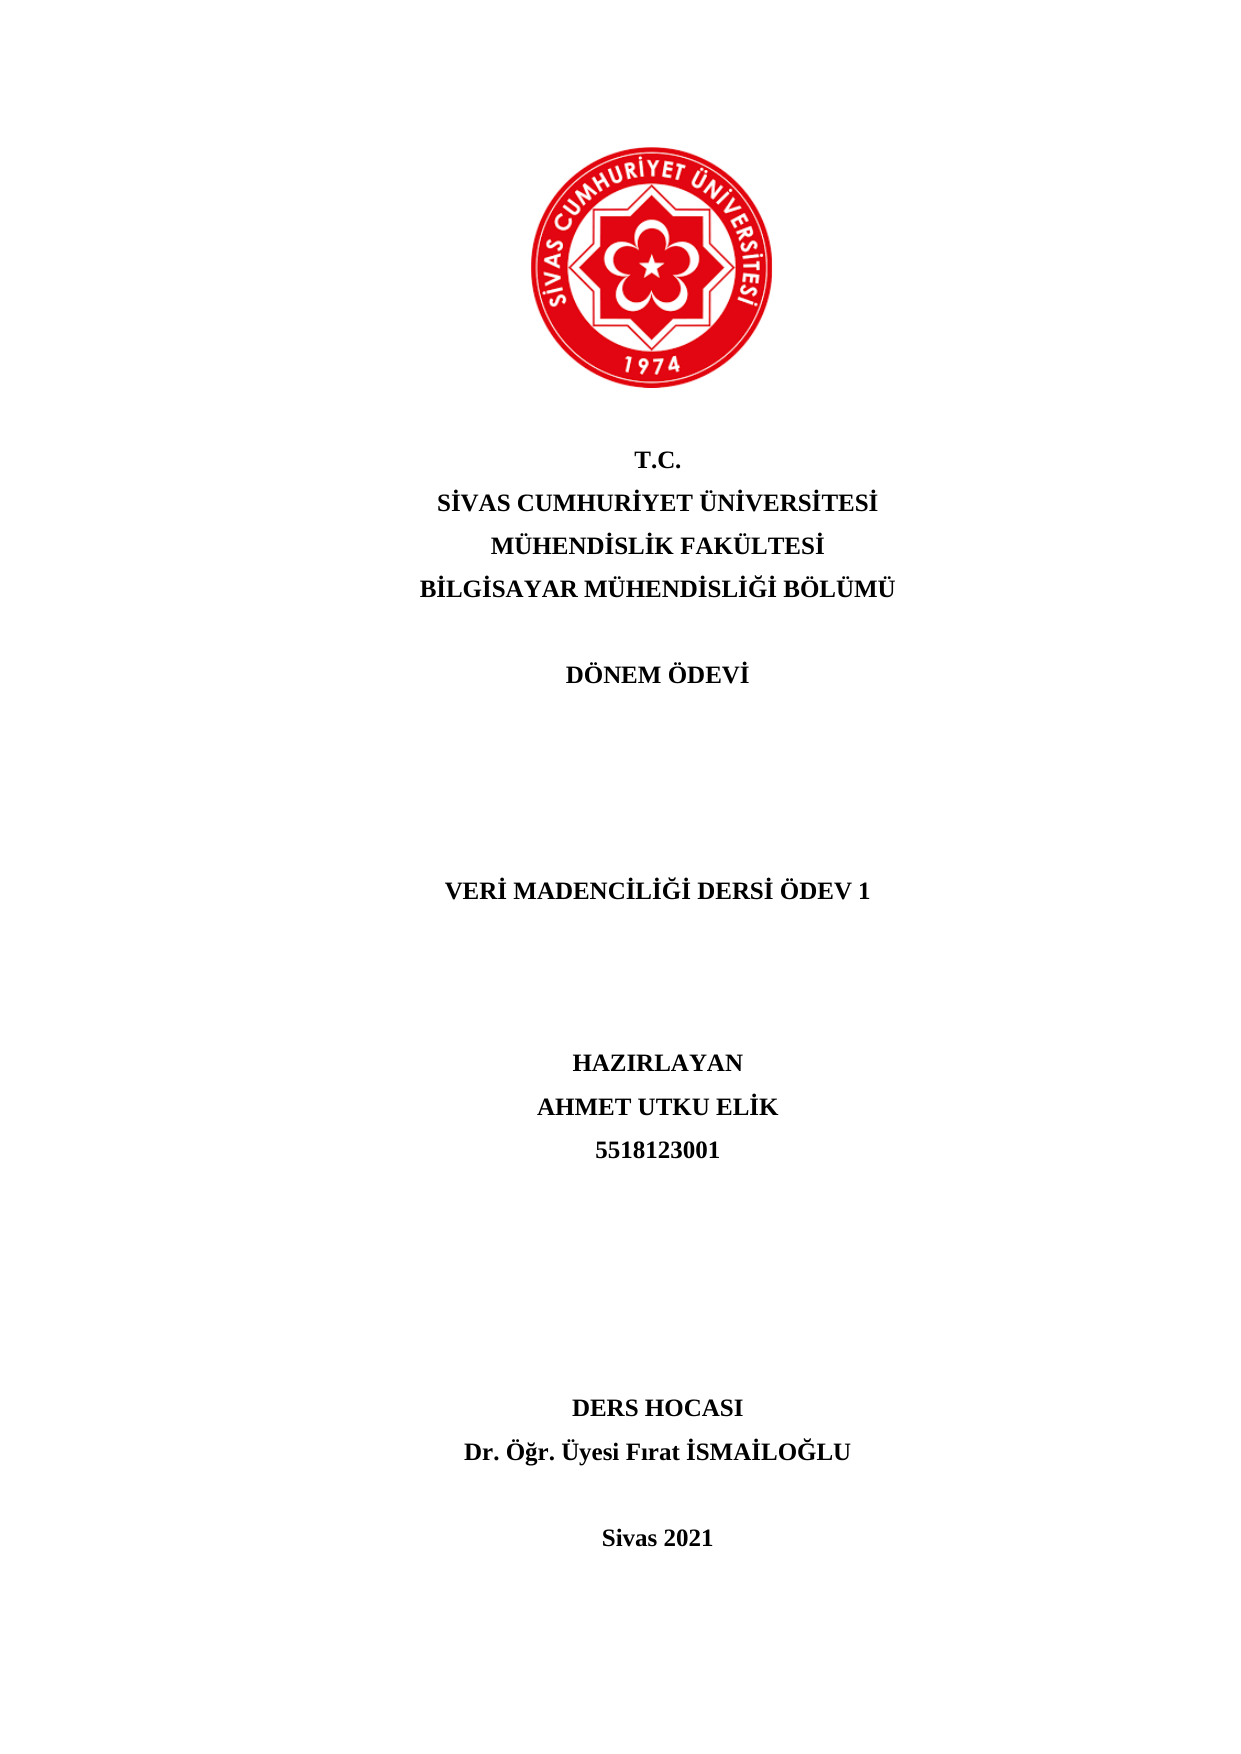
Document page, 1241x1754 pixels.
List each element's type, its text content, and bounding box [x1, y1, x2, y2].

text HAZIRLAYAN [148, 1048, 1093, 1077]
text VERİ MADENCİLİĞİ DERSİ ÖDEV 1 [148, 876, 1093, 905]
text Sivas 2021 [148, 1523, 1093, 1552]
text T.C. [148, 445, 1093, 473]
text MÜHENDİSLİK FAKÜLTESİ [148, 531, 1093, 560]
text DÖNEM ÖDEVİ [148, 660, 1093, 689]
text SİVAS CUMHURİYET ÜNİVERSİTESİ [148, 488, 1093, 517]
text AHMET UTKU ELİK [148, 1092, 1093, 1120]
picture [530, 147, 773, 388]
text 5518123001 [148, 1135, 1093, 1163]
text DERS HOCASI [148, 1393, 1093, 1422]
text Dr. Öğr. Üyesi Fırat İSMAİLOĞLU [148, 1437, 1093, 1465]
text BİLGİSAYAR MÜHENDİSLİĞİ BÖLÜMÜ [148, 574, 1093, 603]
